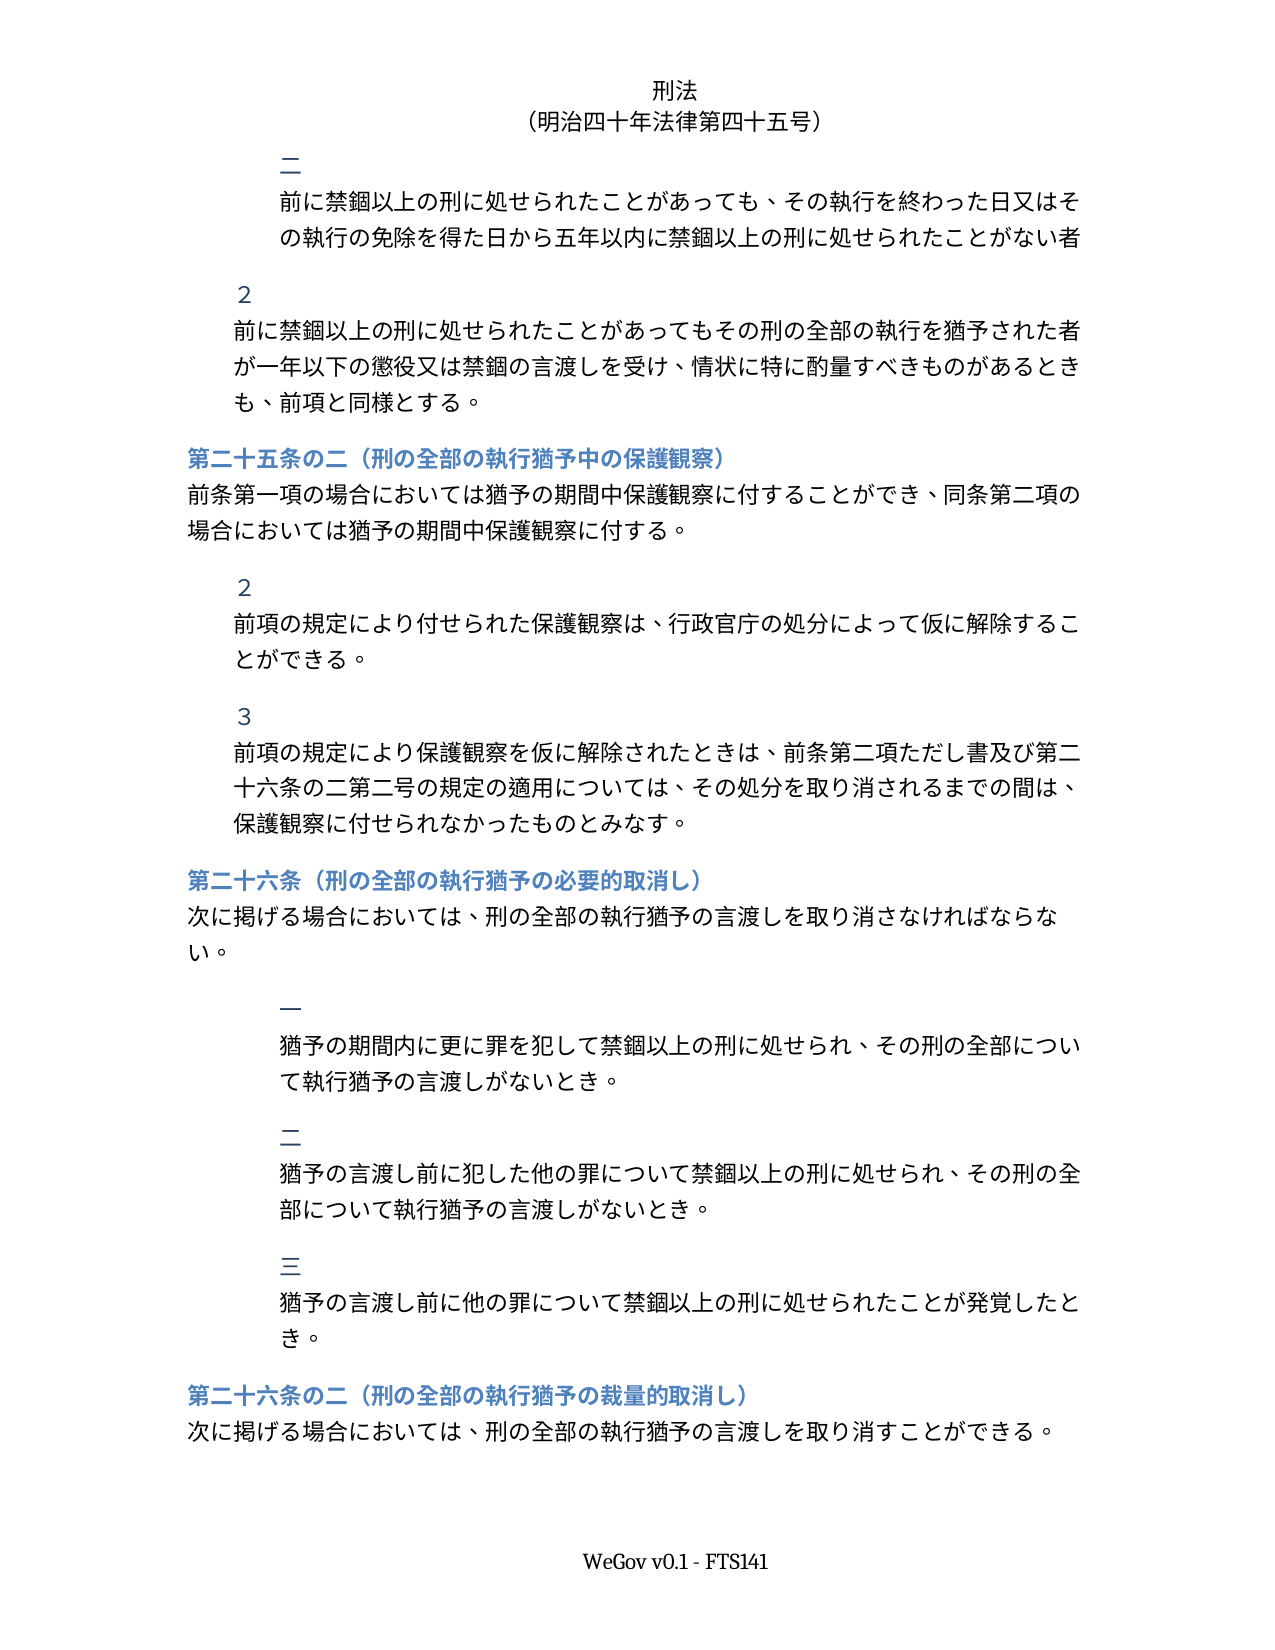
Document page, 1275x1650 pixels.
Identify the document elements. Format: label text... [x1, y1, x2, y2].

subtitle 第二十五条の二（刑の全部の執行猶予中の保護観察） [187, 443, 1087, 474]
subtitle 三 [279, 1251, 1087, 1282]
subtitle 第二十六条の二（刑の全部の執行猶予の裁量的取消し） [187, 1380, 1087, 1411]
text 猶予の期間内に更に罪を犯して禁錮以上の刑に処せられ、その刑の全部について執行猶予の言渡しがないとき。 [279, 1030, 1087, 1097]
text 前項の規定により付せられた保護観察は、行政官庁の処分によって仮に解除することができる。 [233, 608, 1087, 675]
text 次に掲げる場合においては、刑の全部の執行猶予の言渡しを取り消すことができる。 [187, 1416, 1087, 1447]
subtitle 二 [279, 1122, 1087, 1154]
text 前に禁錮以上の刑に処せられたことがあってもその刑の全部の執行を猶予された者が一年以下の懲役又は禁錮の言渡しを受け、情状に特に酌量すべきものがあるときも、前項と同様とする。 [233, 314, 1087, 418]
text 前条第一項の場合においては猶予の期間中保護観察に付することができ、同条第二項の場合においては猶予の期間中保護観察に付する。 [187, 479, 1087, 546]
subtitle ３ [233, 701, 1087, 732]
subtitle ２ [233, 279, 1087, 310]
text 前に禁錮以上の刑に処せられたことがあっても、その執行を終わった日又はその執行の免除を得た日から五年以内に禁錮以上の刑に処せられたことがない者 [279, 186, 1087, 253]
subtitle 二 [279, 150, 1087, 181]
text 猶予の言渡し前に他の罪について禁錮以上の刑に処せられたことが発覚したとき。 [279, 1287, 1087, 1354]
text 次に掲げる場合においては、刑の全部の執行猶予の言渡しを取り消さなければならない。 [187, 901, 1087, 968]
text 猶予の言渡し前に犯した他の罪について禁錮以上の刑に処せられ、その刑の全部について執行猶予の言渡しがないとき。 [279, 1158, 1087, 1226]
text 前項の規定により保護観察を仮に解除されたときは、前条第二項ただし書及び第二十六条の二第二号の規定の適用については、その処分を取り消されるまでの間は、保護観察に付せられなかったものとみなす。 [233, 736, 1087, 839]
subtitle 第二十六条（刑の全部の執行猶予の必要的取消し） [187, 865, 1087, 896]
subtitle 一 [279, 994, 1087, 1025]
subtitle ２ [233, 572, 1087, 603]
